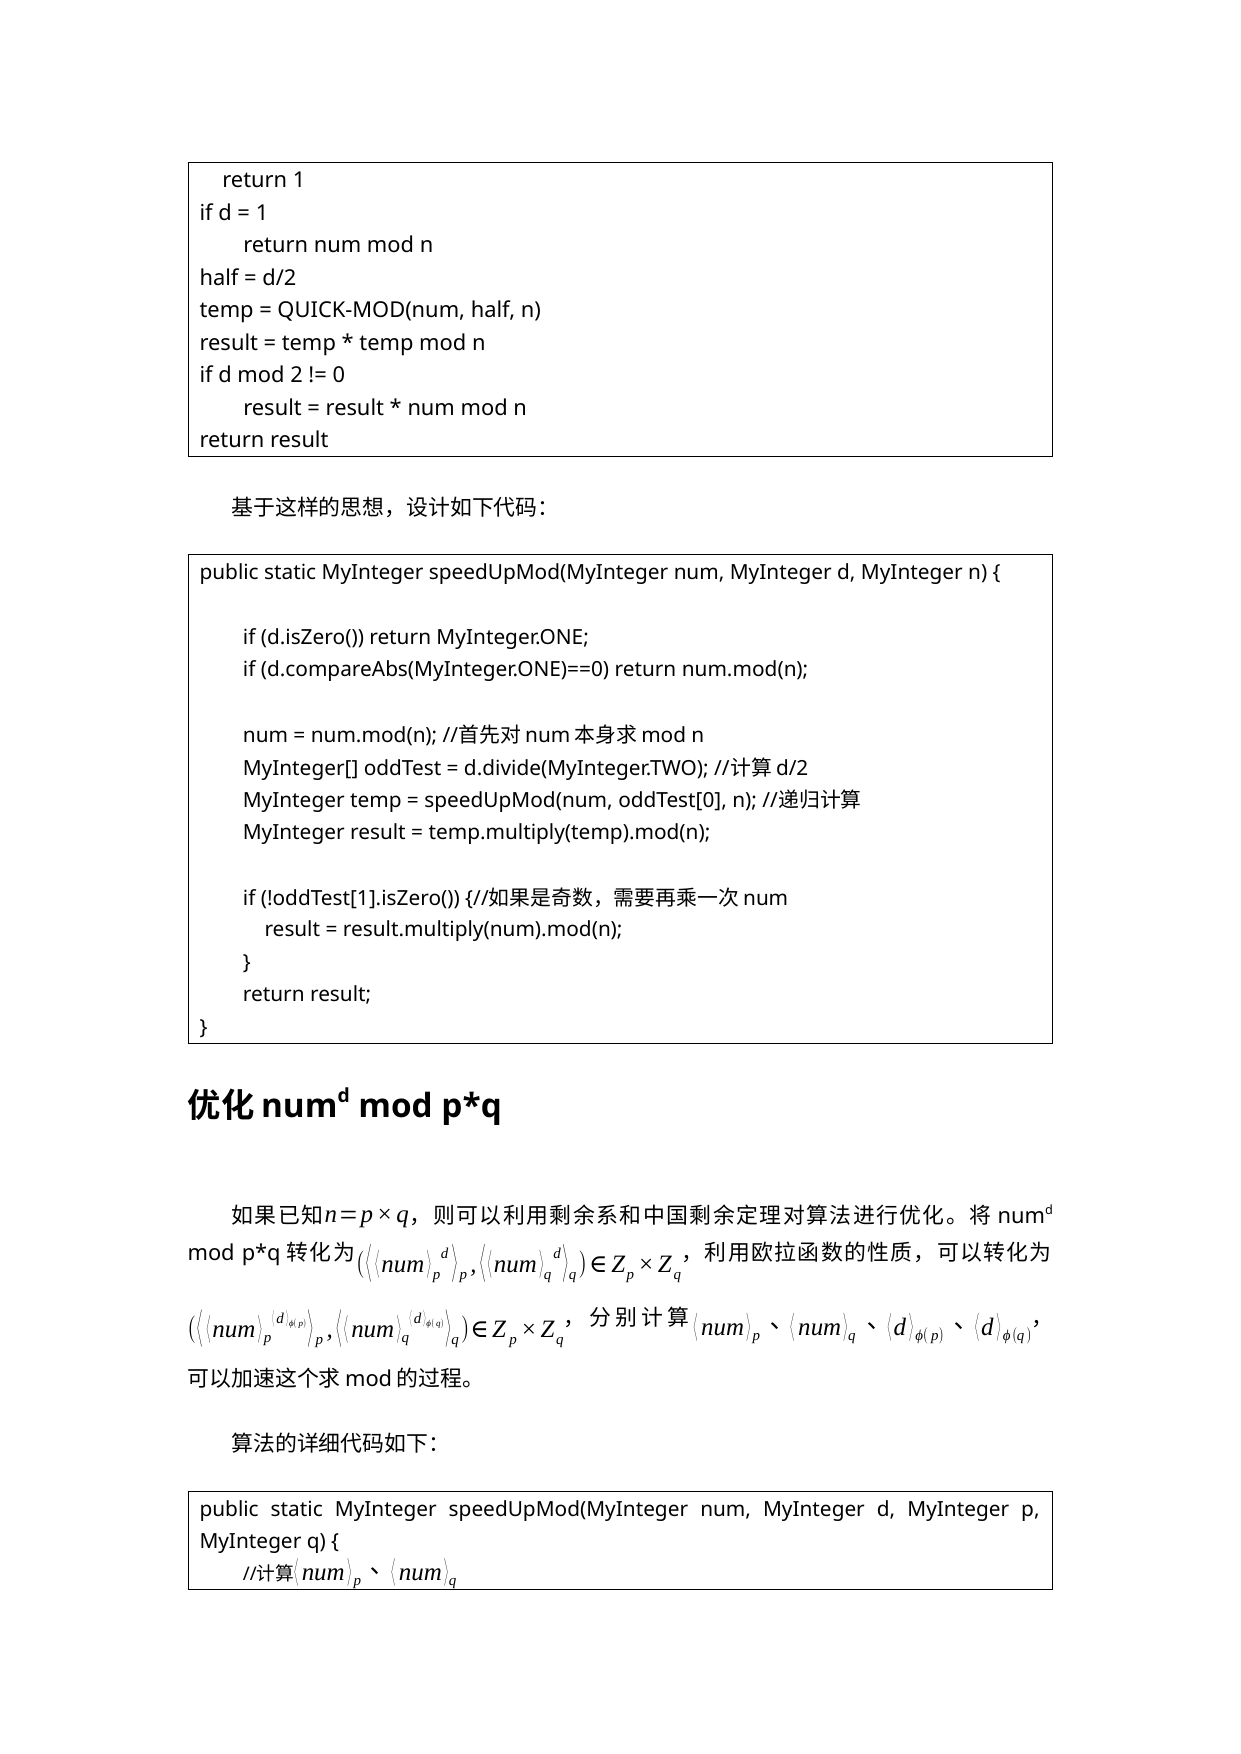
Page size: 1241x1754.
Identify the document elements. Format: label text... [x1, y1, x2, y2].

text 基于这样的思想，设计如下代码： [187, 489, 1053, 522]
text 算法的详细代码如下： [187, 1426, 1053, 1458]
table_header public static MyInteger speedUpMod(MyInteger num, MyInteger d, MyInteger n) { if (d.isZero()) return MyInteger.ONE; if (d.compareAbs(MyInteger.ONE)==0) return num.mod(n); num = num.mod(n); //首先对num本身求mod n MyInteger[] oddTest = d.divide(MyInteger.TWO); //计算d/2 MyInteger temp = speedUpMod(num, oddTest[0], n); //递归计算 MyInteger result = temp.multiply(temp).mod(n); if (!oddTest[1].isZero()) {//如果是奇数，需要再乘一次num result = result.multiply(num).mod(n); } return result; } [189, 555, 1052, 1043]
subtitle 优化numd mod p*q [187, 1071, 1053, 1136]
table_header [189, 163, 1052, 456]
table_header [189, 1492, 1052, 1589]
text 如果已知，则可以利用剩余系和中国剩余定理对算法进行优化。将numd mod p*q转化为，利用欧拉函数的性质，可以转化为，分别计算，可以加速这个求mod的过程。 [187, 1198, 1053, 1393]
